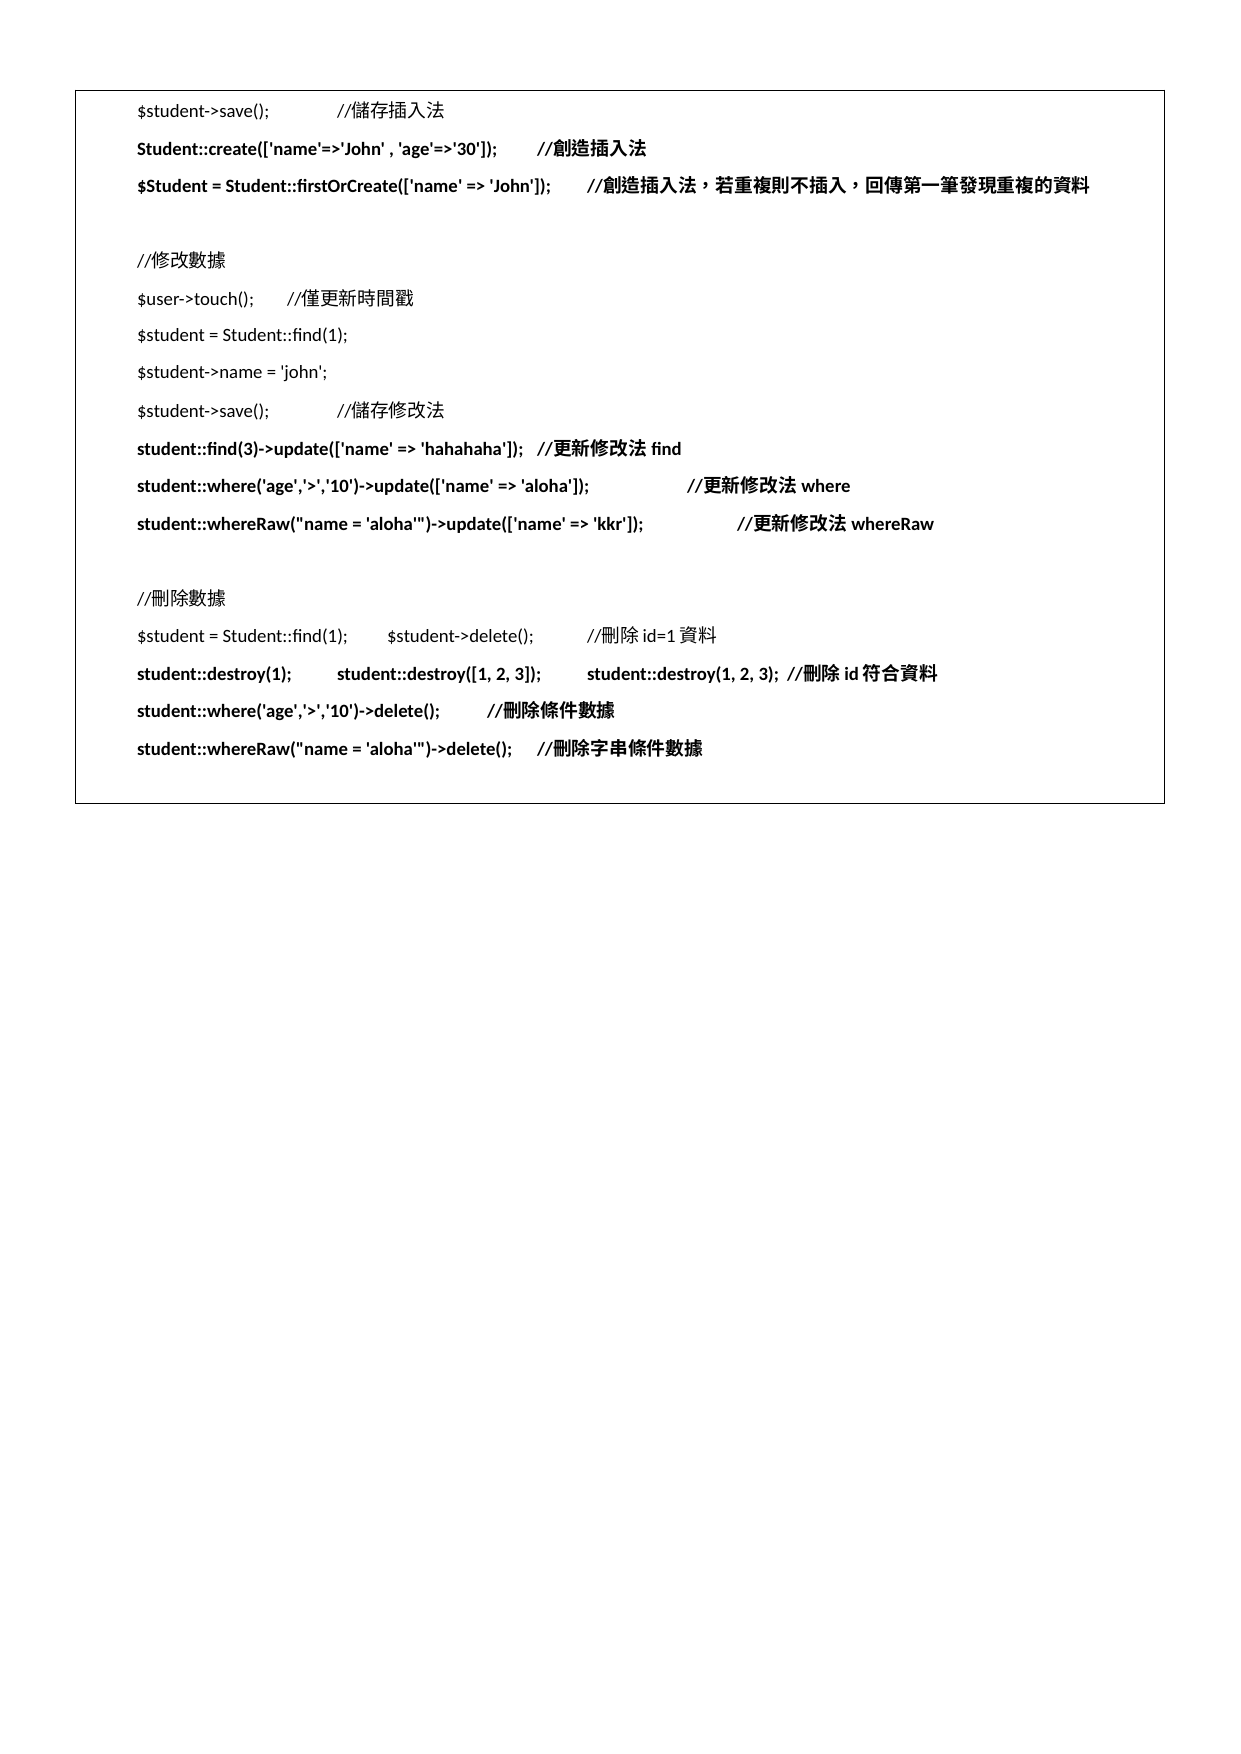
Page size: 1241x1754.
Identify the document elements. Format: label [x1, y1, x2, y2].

table_cell [76, 91, 1164, 803]
